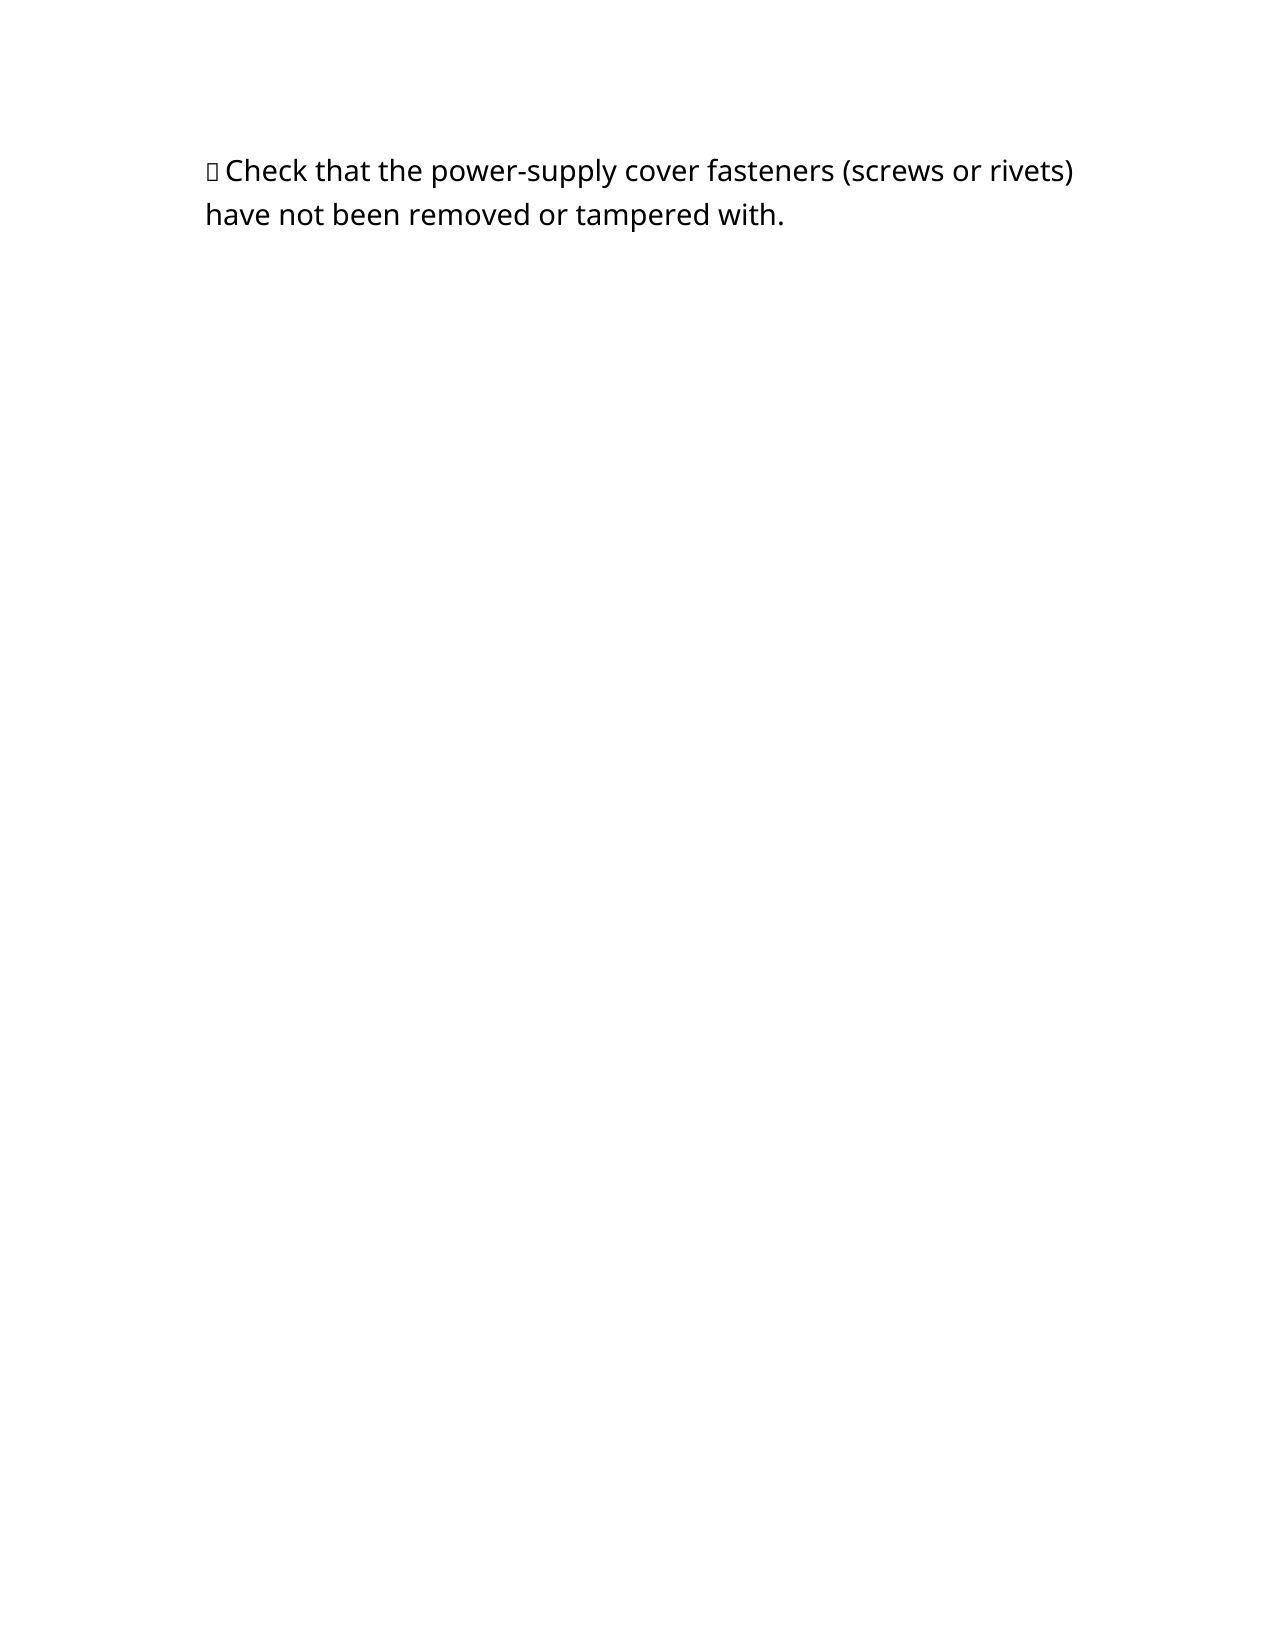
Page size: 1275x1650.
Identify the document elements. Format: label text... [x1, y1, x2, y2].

list Check that the power-supply cover fasteners (screws or rivets) have not been removed or tampered with. [205, 150, 1125, 234]
